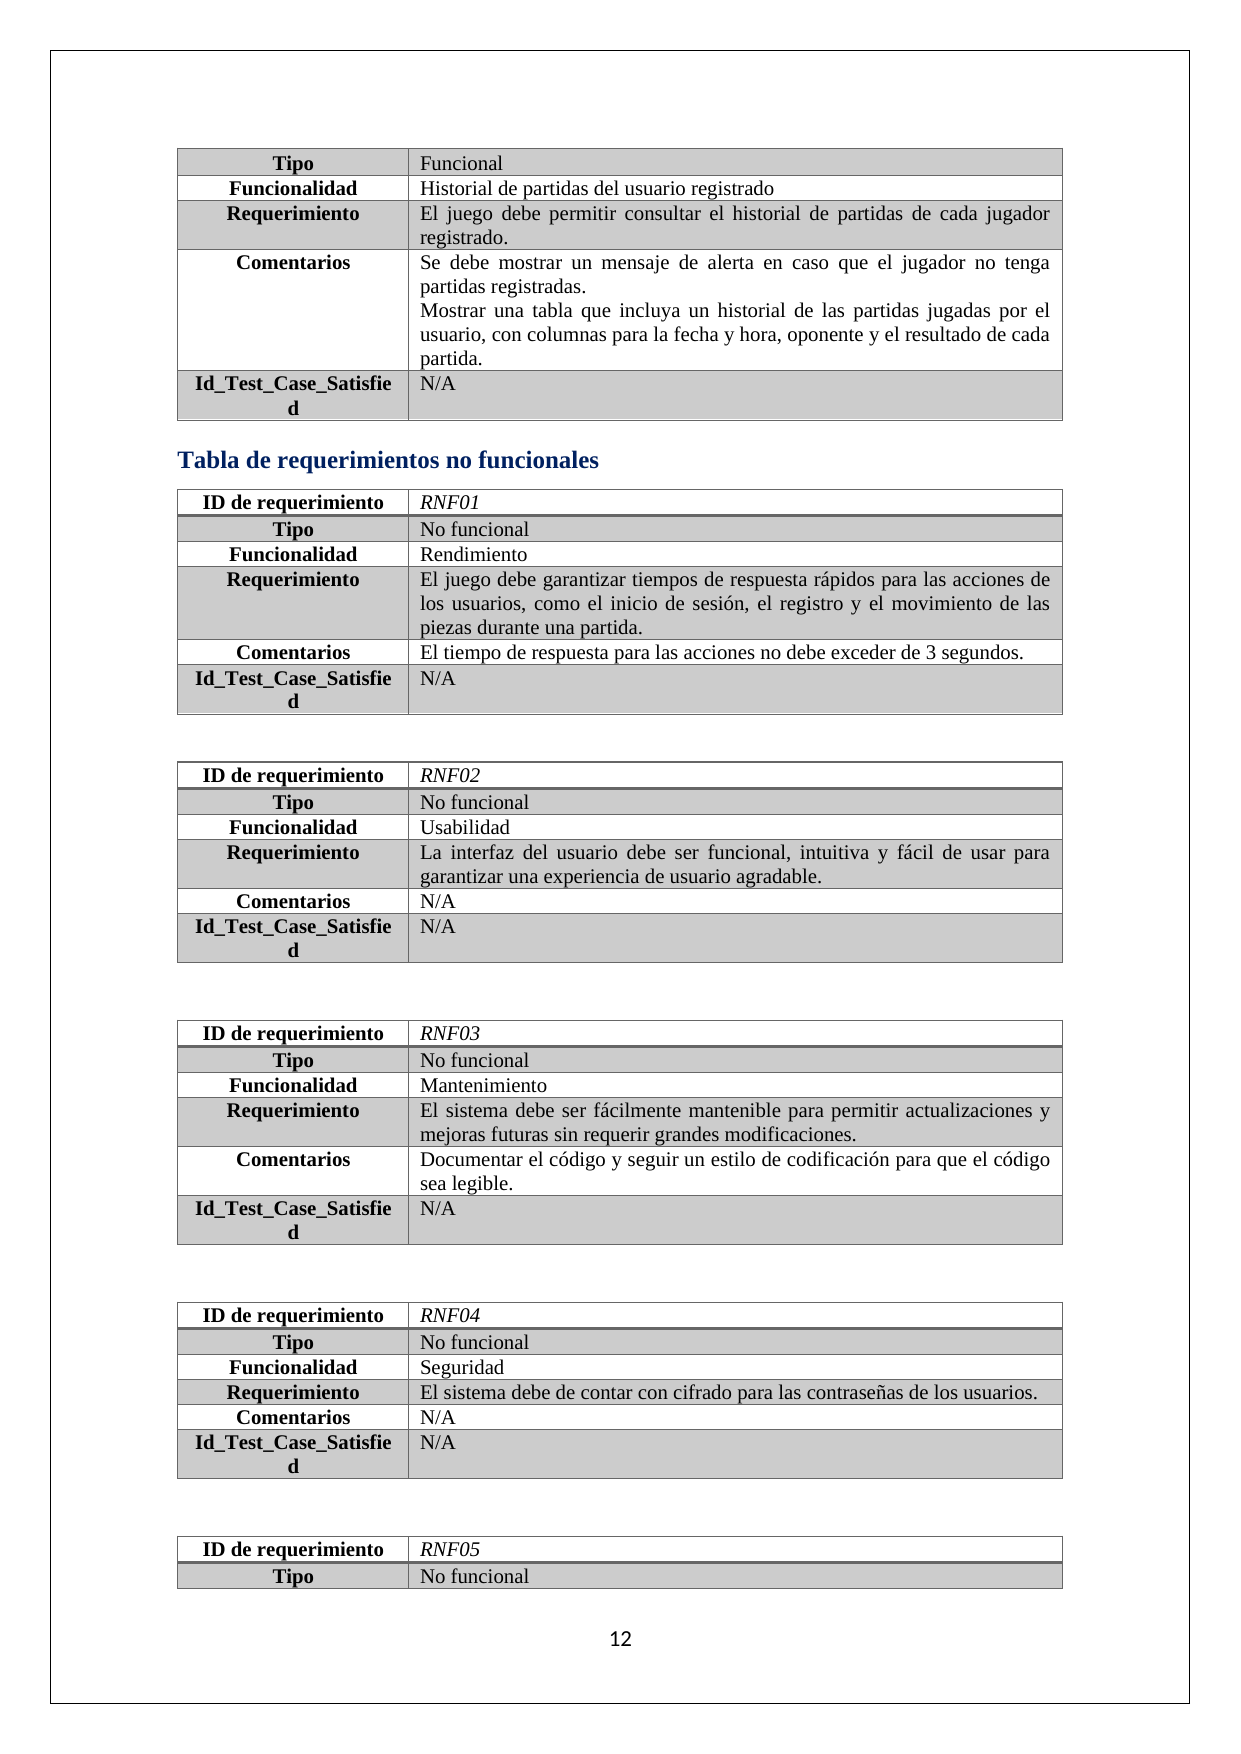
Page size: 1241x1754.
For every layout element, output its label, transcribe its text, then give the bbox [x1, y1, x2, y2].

table_cell Id_Test_Case_Satisfied [178, 1430, 408, 1478]
table_cell El juego debe garantizar tiempos de respuesta rápidos para las acciones de los usuarios, como el inicio de sesión, el registro y el movimiento de las piezas durante una partida. [409, 567, 1062, 639]
table_cell Id_Test_Case_Satisfied [178, 371, 408, 419]
table_cell N/A [409, 889, 1062, 913]
table_cell Requerimiento [178, 567, 408, 639]
table_cell Funcionalidad [178, 815, 408, 839]
table_cell Requerimiento [178, 1098, 408, 1146]
table_cell No funcional [409, 1048, 1062, 1072]
table_cell No funcional [409, 1564, 1062, 1588]
table_cell N/A [409, 1430, 1062, 1478]
table_cell Se debe mostrar un mensaje de alerta en caso que el jugador no tenga partidas registradas. Mostrar una tabla que incluya un historial de las partidas jugadas por el usuario, con columnas para la fecha y hora, oponente y el resultado de cada partida. [409, 250, 1062, 370]
table_cell N/A [409, 914, 1062, 962]
table_cell Id_Test_Case_Satisfied [178, 914, 408, 962]
table_header RNF02 [409, 763, 1062, 787]
table_cell Comentarios [178, 1147, 408, 1195]
table_cell N/A [409, 665, 1062, 713]
table_cell Comentarios [178, 889, 408, 913]
table_cell Tipo [178, 1048, 408, 1072]
table_header RNF01 [409, 490, 1062, 514]
table_header ID de requerimiento [178, 1021, 408, 1044]
table_cell N/A [409, 1196, 1062, 1244]
table_cell Mantenimiento [409, 1073, 1062, 1097]
table_cell Tipo [178, 517, 408, 541]
table_cell Id_Test_Case_Satisfied [178, 1196, 408, 1244]
table_cell Requerimiento [178, 1380, 408, 1404]
table_header ID de requerimiento [178, 763, 408, 787]
table_cell No funcional [409, 790, 1062, 814]
table_cell Tipo [178, 1330, 408, 1354]
table_cell Id_Test_Case_Satisfied [178, 665, 408, 713]
subtitle Tabla de requerimientos no funcionales [177, 446, 1063, 474]
table_cell Requerimiento [178, 201, 408, 249]
table_header ID de requerimiento [178, 1303, 408, 1327]
table_cell La interfaz del usuario debe ser funcional, intuitiva y fácil de usar para garantizar una experiencia de usuario agradable. [409, 840, 1062, 888]
table_header ID de requerimiento [178, 1537, 408, 1561]
table_cell Documentar el código y seguir un estilo de codificación para que el código sea legible. [409, 1147, 1062, 1195]
table_cell Seguridad [409, 1355, 1062, 1379]
table_cell No funcional [409, 517, 1062, 541]
table_header RNF03 [409, 1021, 1062, 1044]
table_header RNF05 [409, 1537, 1062, 1561]
table_cell Tipo [178, 790, 408, 814]
table_cell Tipo [178, 149, 408, 175]
table_cell N/A [409, 371, 1062, 419]
table_header RNF04 [409, 1303, 1062, 1327]
table_cell Tipo [178, 1564, 408, 1588]
table_cell Historial de partidas del usuario registrado [409, 176, 1062, 200]
table_cell El tiempo de respuesta para las acciones no debe exceder de 3 segundos. [409, 640, 1062, 664]
table_cell Comentarios [178, 1405, 408, 1429]
table_cell El sistema debe ser fácilmente mantenible para permitir actualizaciones y mejoras futuras sin requerir grandes modificaciones. [409, 1098, 1062, 1146]
table_cell El juego debe permitir consultar el historial de partidas de cada jugador registrado. [409, 201, 1062, 249]
table_cell Usabilidad [409, 815, 1062, 839]
table_cell N/A [409, 1405, 1062, 1429]
table_cell Comentarios [178, 640, 408, 664]
table_cell Funcionalidad [178, 176, 408, 200]
table_cell Requerimiento [178, 840, 408, 888]
table_cell Funcional [409, 149, 1062, 175]
table_cell Funcionalidad [178, 1073, 408, 1097]
table_header ID de requerimiento [178, 490, 408, 514]
table_cell Funcionalidad [178, 542, 408, 566]
table_cell Funcionalidad [178, 1355, 408, 1379]
table_cell Rendimiento [409, 542, 1062, 566]
table_cell El sistema debe de contar con cifrado para las contraseñas de los usuarios. [409, 1380, 1062, 1404]
table_cell No funcional [409, 1330, 1062, 1354]
table_cell Comentarios [178, 250, 408, 370]
